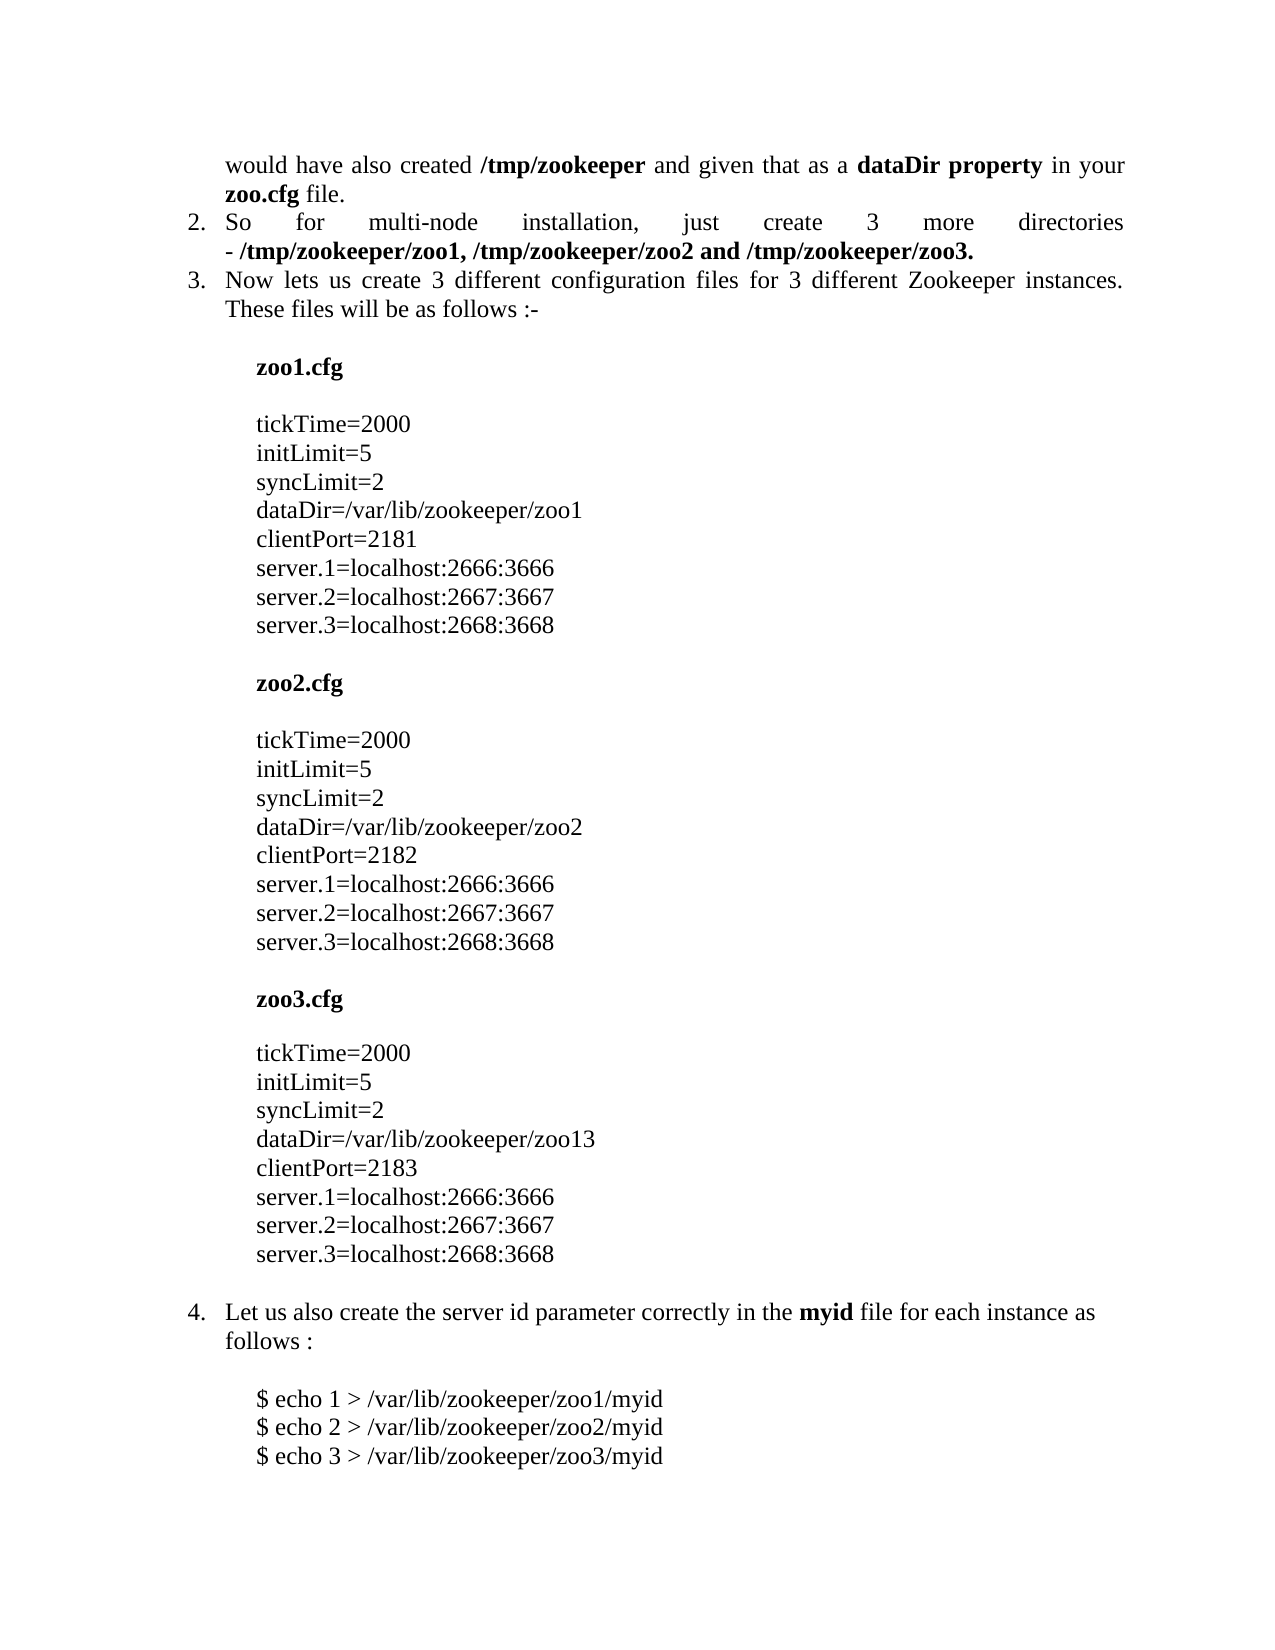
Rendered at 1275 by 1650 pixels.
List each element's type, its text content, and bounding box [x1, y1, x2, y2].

text server.1=localhost:2666:3666 [150, 553, 1125, 582]
text initLimit=5 [150, 1067, 1125, 1095]
text initLimit=5 [150, 438, 1125, 467]
text dataDir=/var/lib/zookeeper/zoo13 [150, 1124, 1125, 1153]
text dataDir=/var/lib/zookeeper/zoo1 [150, 495, 1125, 524]
text syncLimit=2 [150, 1095, 1125, 1124]
list Let us also create the server id parameter correctly in the myid file for each instance as follows : [187, 1297, 1125, 1354]
text server.2=localhost:2667:3667 [150, 582, 1125, 610]
text server.2=localhost:2667:3667 [150, 1210, 1125, 1239]
text syncLimit=2 [150, 467, 1125, 495]
list So for multi-node installation, just create 3 more directories - /tmp/zookeeper/zoo1, /tmp/zookeeper/zoo2 and /tmp/zookeeper/zoo3. [187, 207, 1125, 265]
text server.2=localhost:2667:3667 [150, 898, 1125, 927]
text clientPort=2182 [150, 840, 1125, 869]
text clientPort=2183 [150, 1153, 1125, 1182]
text server.1=localhost:2666:3666 [150, 869, 1125, 898]
text $ echo 2 > /var/lib/zookeeper/zoo2/myid [150, 1412, 1125, 1441]
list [187, 150, 1125, 207]
text tickTime=2000 [150, 1038, 1125, 1067]
text syncLimit=2 [150, 783, 1125, 812]
text dataDir=/var/lib/zookeeper/zoo2 [150, 812, 1125, 840]
text zoo1.cfg tickTime=2000 [150, 352, 1125, 438]
text $ echo 1 > /var/lib/zookeeper/zoo1/myid [150, 1384, 1125, 1412]
list Now lets us create 3 different configuration files for 3 different Zookeeper instances. These files will be as follows :- [187, 265, 1125, 322]
text clientPort=2181 [150, 524, 1125, 553]
text server.3=localhost:2668:3668 zoo2.cfg tickTime=2000 initLimit=5 [150, 610, 1125, 783]
text server.3=localhost:2668:3668 [150, 1239, 1125, 1268]
text server.3=localhost:2668:3668 zoo3.cfg [150, 927, 1125, 1013]
text $ echo 3 > /var/lib/zookeeper/zoo3/myid [150, 1441, 1125, 1470]
text server.1=localhost:2666:3666 [150, 1182, 1125, 1210]
